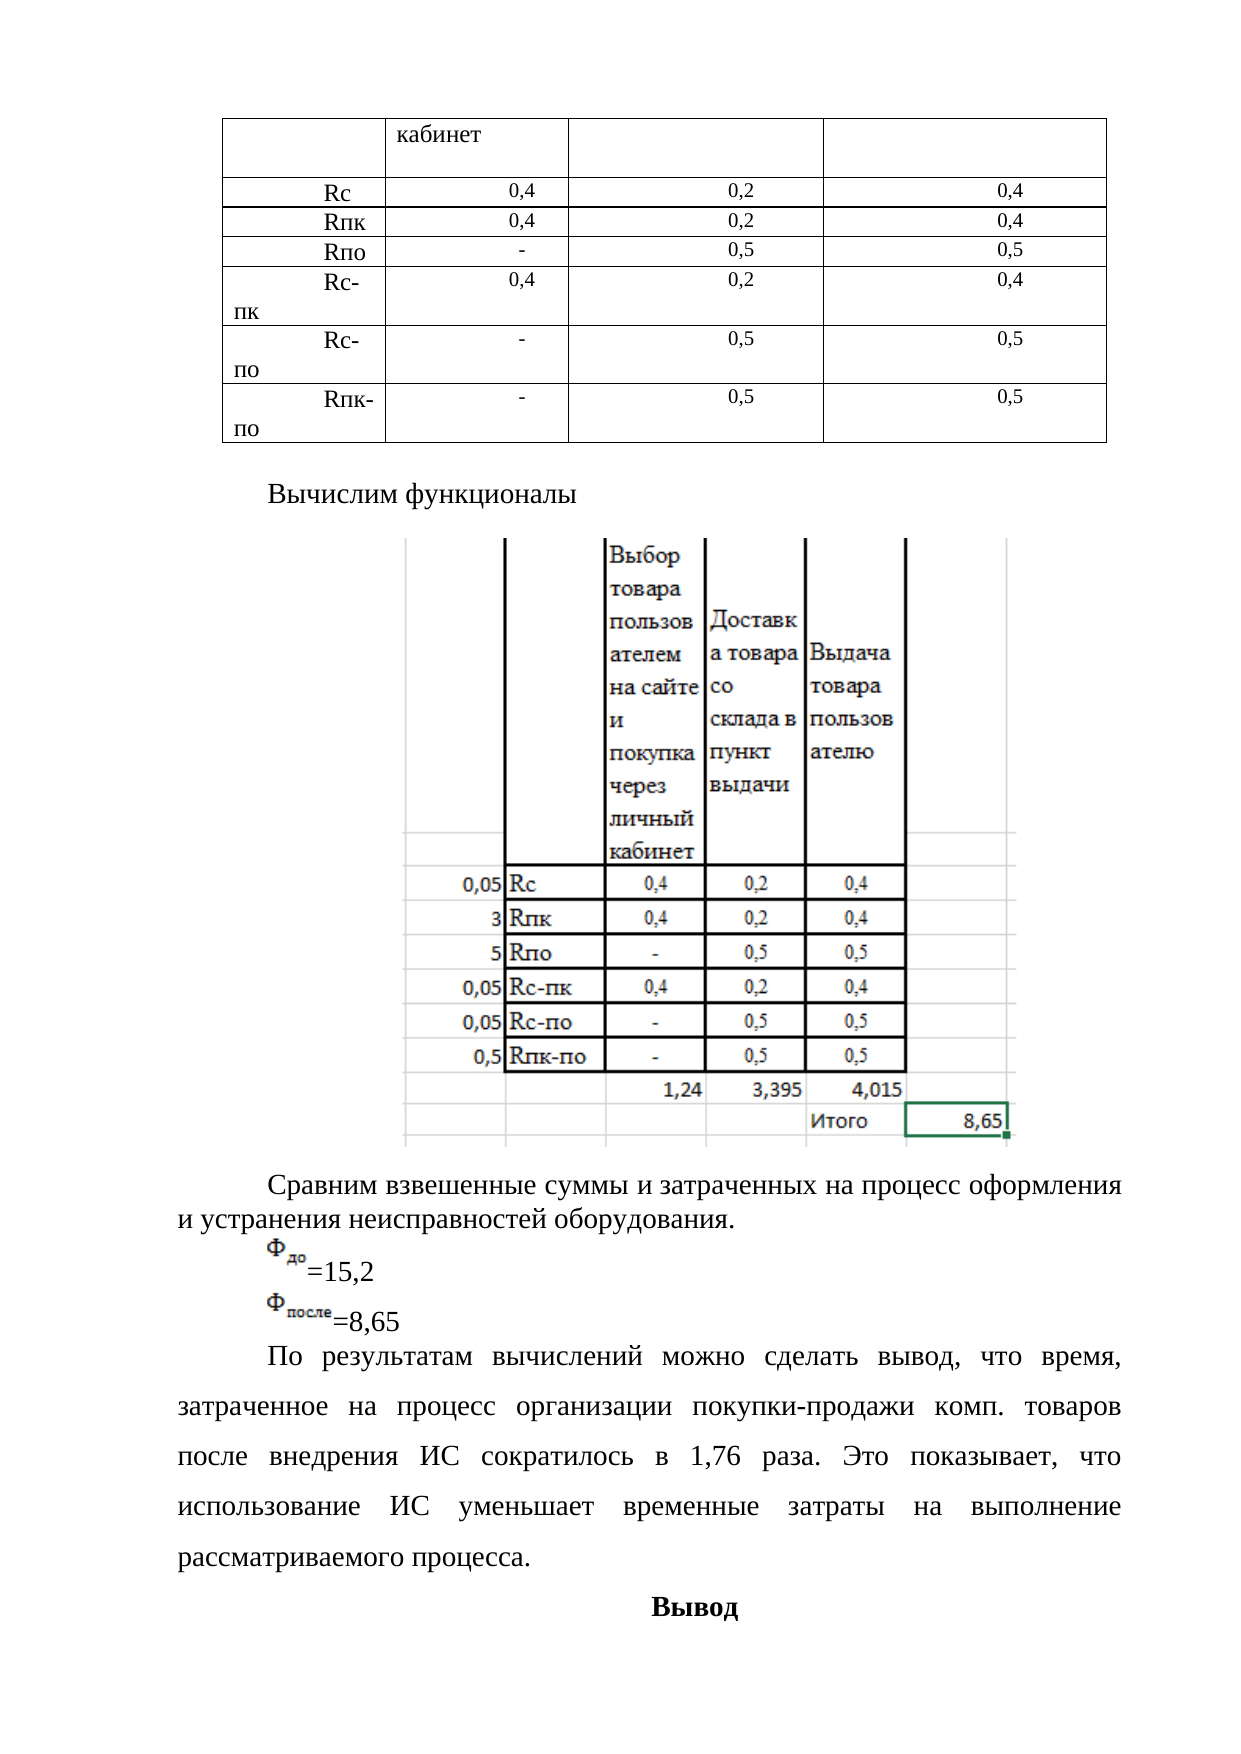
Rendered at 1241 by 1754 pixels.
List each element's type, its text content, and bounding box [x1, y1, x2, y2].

table_cell - [386, 237, 568, 266]
table_cell 0,5 [824, 384, 1106, 442]
text =8,65 [177, 1287, 1122, 1338]
table_cell 0,4 [824, 267, 1106, 324]
text По результатам вычислений можно сделать вывод, что время, затраченное на процесс организации покупки-продажи комп. товаров после внедрения ИС сократилось в 1,76 раза. Это показывает, что использование ИС уменьшает временные затраты на выполнение рассматриваемого процесса. [177, 1338, 1122, 1572]
table_cell 0,4 [824, 208, 1106, 236]
table_cell 0,2 [569, 267, 823, 324]
table_cell Rпк [223, 208, 385, 236]
table_cell 0,4 [386, 208, 568, 236]
table_cell Rc-пк [223, 267, 385, 324]
table_cell Rпк-по [223, 384, 385, 442]
table_cell 0,2 [569, 178, 823, 206]
table_cell - [386, 384, 568, 442]
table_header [386, 119, 568, 177]
picture [267, 1287, 333, 1332]
table_cell 0,2 [569, 208, 823, 236]
table_cell 0,5 [569, 384, 823, 442]
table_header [824, 119, 1106, 177]
table_cell 0,4 [386, 178, 568, 206]
table_cell Rпо [223, 237, 385, 266]
table_cell - [386, 326, 568, 383]
table_cell 0,5 [569, 326, 823, 383]
text Сравним взвешенные суммы и затраченных на процесс оформления и устранения неисправностей оборудования. [177, 1167, 1122, 1234]
picture [402, 538, 1017, 1147]
text Вывод [177, 1589, 1122, 1623]
table_cell Rc [223, 178, 385, 206]
table_cell 0,5 [569, 237, 823, 266]
text =15,2 [177, 1234, 1122, 1287]
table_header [569, 119, 823, 177]
table_cell 0,5 [824, 326, 1106, 383]
table_cell Rс-по [223, 326, 385, 383]
table_cell 0,4 [824, 178, 1106, 206]
table_cell 0,5 [824, 237, 1106, 266]
picture [267, 1234, 307, 1282]
table_cell 0,4 [386, 267, 568, 324]
text Вычислим функционалы [177, 476, 1152, 510]
table_header [223, 119, 385, 177]
